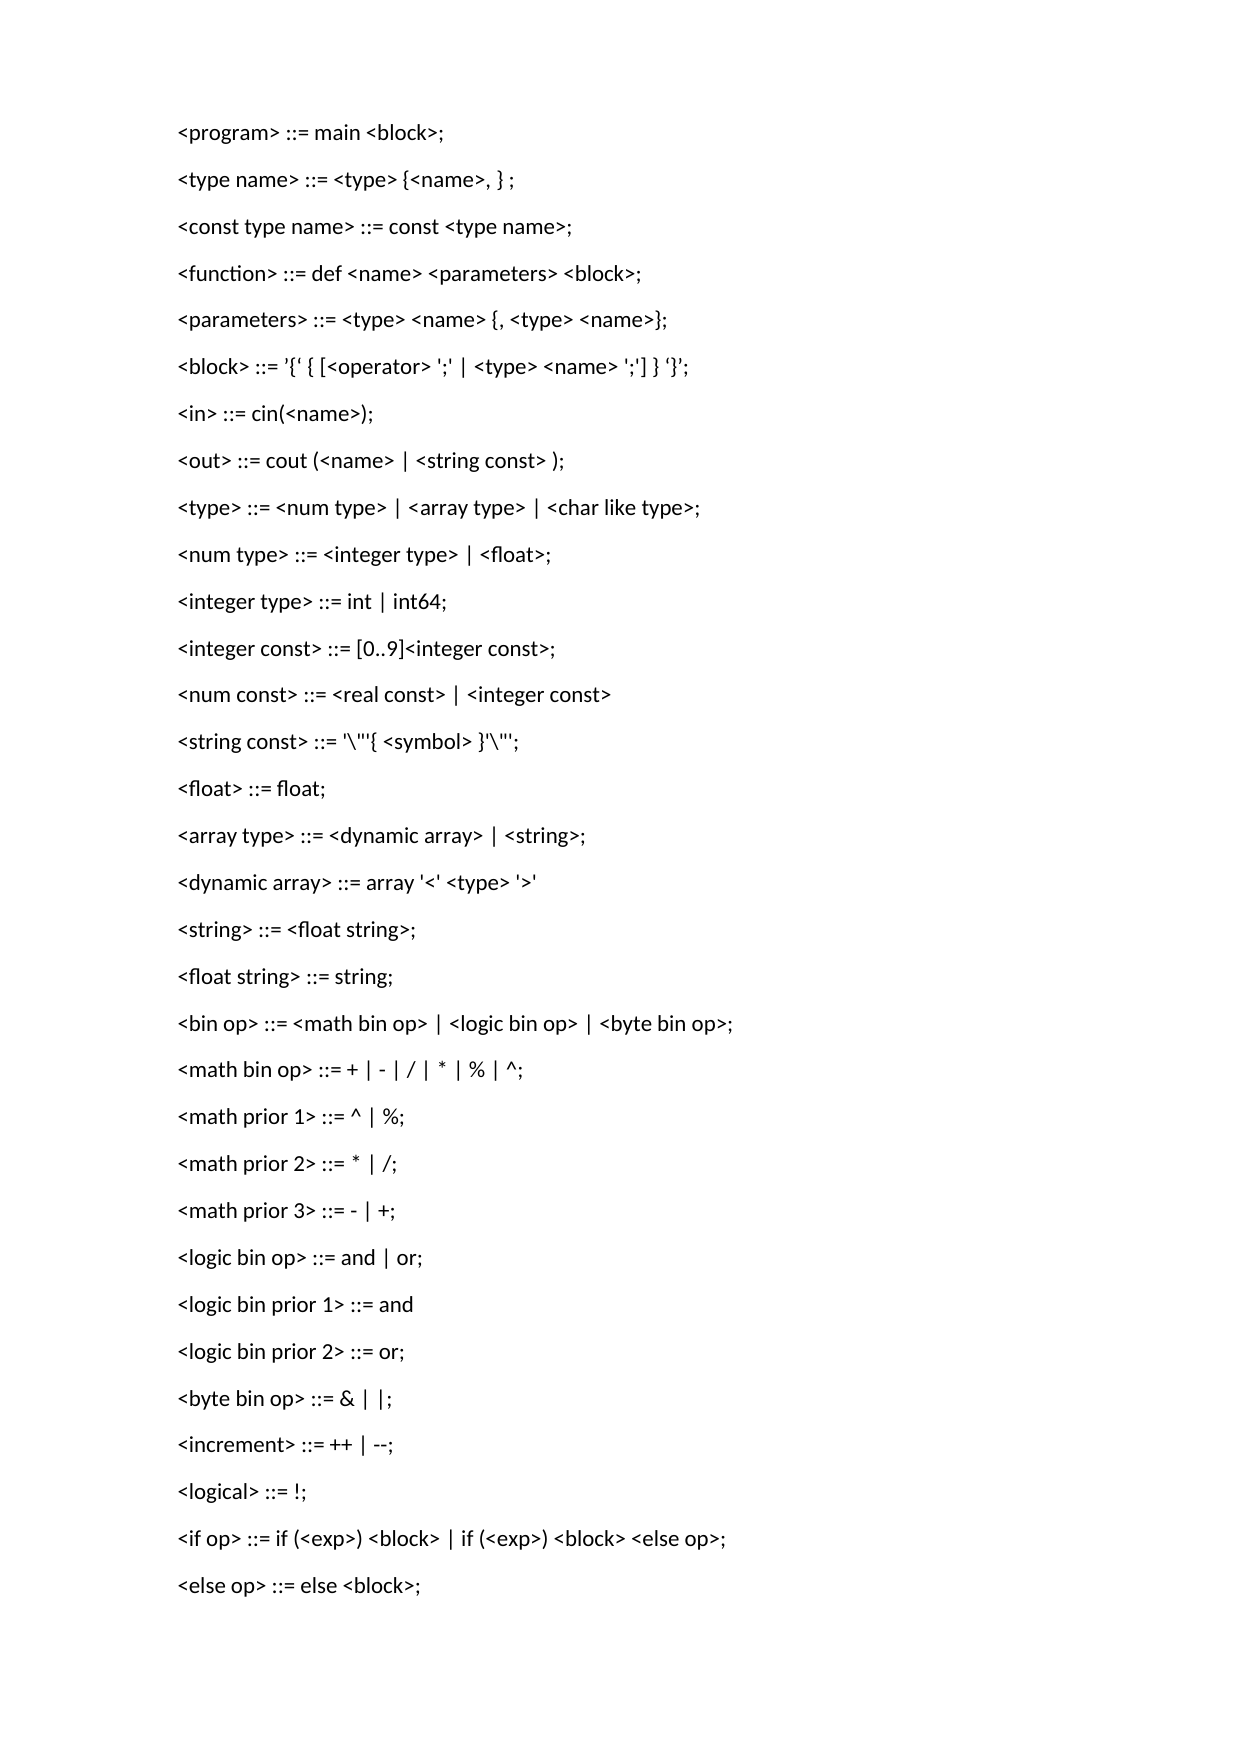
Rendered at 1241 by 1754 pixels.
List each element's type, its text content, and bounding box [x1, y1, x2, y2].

text <in> ::= cin(<name>); [177, 399, 1152, 427]
text <bin op> ::= <math bin op> | <logic bin op> | <byte bin op>; [177, 1009, 1152, 1037]
text <integer const> ::= [0..9]<integer const>; [177, 634, 1152, 662]
text <logic bin op> ::= and | or; [177, 1243, 1152, 1271]
text <out> ::= cout (<name> | <string const> ); [177, 446, 1152, 474]
text <math prior 3> ::= - | +; [177, 1196, 1152, 1224]
text <type name> ::= <type> {<name>, } ; [177, 165, 1152, 193]
text <program> ::= main <block>; [177, 118, 1152, 146]
text <num const> ::= <real const> | <integer const> [177, 681, 1152, 709]
text <math bin op> ::= + | - | / | * | % | ^; [177, 1056, 1152, 1084]
text <block> ::= ’{‘ { [<operator> ';' | <type> <name> ';'] } ‘}’; [177, 352, 1152, 381]
text <float string> ::= string; [177, 962, 1152, 990]
text <string> ::= <float string>; [177, 915, 1152, 943]
text <string const> ::= '\"'{ <symbol> }'\"'; [177, 727, 1152, 756]
text <else op> ::= else <block>; [177, 1571, 1152, 1599]
text <array type> ::= <dynamic array> | <string>; [177, 821, 1152, 849]
text <num type> ::= <integer type> | <float>; [177, 540, 1152, 568]
text <logic bin prior 1> ::= and [177, 1290, 1152, 1318]
text <float> ::= float; [177, 774, 1152, 802]
text <math prior 2> ::= * | /; [177, 1149, 1152, 1177]
text <integer type> ::= int | int64; [177, 587, 1152, 615]
text <math prior 1> ::= ^ | %; [177, 1102, 1152, 1131]
text <function> ::= def <name> <parameters> <block>; [177, 259, 1152, 287]
text <if op> ::= if (<exp>) <block> | if (<exp>) <block> <else op>; [177, 1524, 1152, 1552]
text <dynamic array> ::= array '<' <type> '>' [177, 868, 1152, 896]
text <parameters> ::= <type> <name> {, <type> <name>}; [177, 306, 1152, 334]
text <logic bin prior 2> ::= or; [177, 1337, 1152, 1365]
text <byte bin op> ::= & | |; [177, 1384, 1152, 1412]
text <type> ::= <num type> | <array type> | <char like type>; [177, 493, 1152, 521]
text <const type name> ::= const <type name>; [177, 212, 1152, 240]
text <increment> ::= ++ | --; [177, 1431, 1152, 1459]
text <logical> ::= !; [177, 1477, 1152, 1506]
